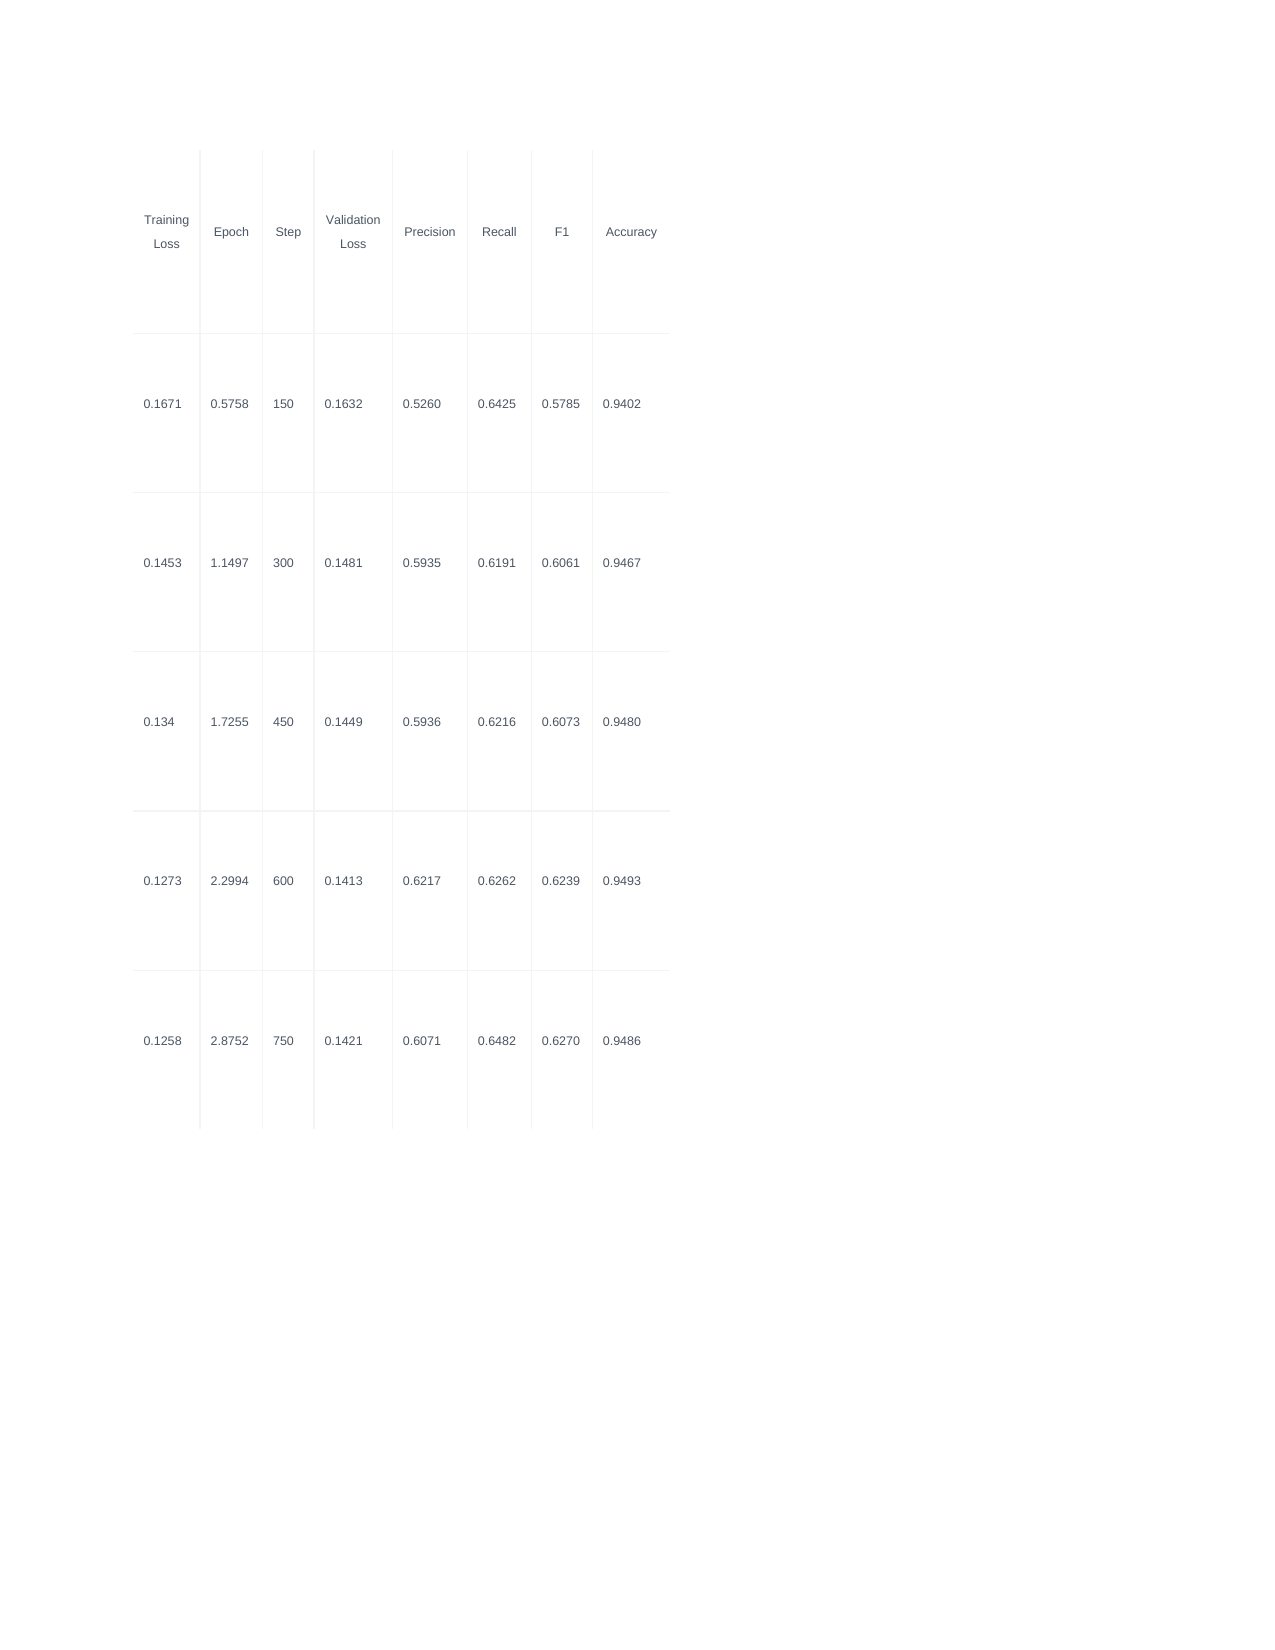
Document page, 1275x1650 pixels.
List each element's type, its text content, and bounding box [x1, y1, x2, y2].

table_cell 0.6270 [532, 971, 592, 1129]
table_cell 0.6191 [468, 493, 531, 651]
table_cell 2.2994 [201, 812, 262, 969]
table_cell 0.9493 [593, 812, 670, 969]
table_header Step [263, 150, 313, 332]
table_header Accuracy [593, 150, 670, 332]
table_cell 1.1497 [201, 493, 262, 651]
table_header F1 [532, 150, 592, 332]
table_header Training Loss [133, 150, 199, 332]
table_header Epoch [201, 150, 262, 332]
table_cell 0.9480 [593, 652, 670, 810]
table_cell 0.1413 [315, 812, 392, 969]
table_cell 0.6061 [532, 493, 592, 651]
table_cell 0.1671 [133, 334, 199, 492]
table_cell 0.1453 [133, 493, 199, 651]
table_cell 600 [263, 812, 313, 969]
table_cell 0.5936 [393, 652, 467, 810]
table_cell 0.1481 [315, 493, 392, 651]
table_header Validation Loss [315, 150, 392, 332]
table_cell 0.6216 [468, 652, 531, 810]
table_cell 0.6262 [468, 812, 531, 969]
table_cell 0.5260 [393, 334, 467, 492]
table_cell 0.9467 [593, 493, 670, 651]
table_cell 0.5785 [532, 334, 592, 492]
table_cell 0.6217 [393, 812, 467, 969]
table_cell 0.9402 [593, 334, 670, 492]
table_cell 0.1449 [315, 652, 392, 810]
table_cell 2.8752 [201, 971, 262, 1129]
table_cell 0.5935 [393, 493, 467, 651]
table_cell 150 [263, 334, 313, 492]
table_header Precision [393, 150, 467, 332]
table_cell 0.1273 [133, 812, 199, 969]
table_cell 0.6482 [468, 971, 531, 1129]
table_cell 0.6239 [532, 812, 592, 969]
table_header Recall [468, 150, 531, 332]
table_cell 0.6073 [532, 652, 592, 810]
table_cell 0.134 [133, 652, 199, 810]
table_cell 0.1258 [133, 971, 199, 1129]
table_cell 0.9486 [593, 971, 670, 1129]
table_cell 0.5758 [201, 334, 262, 492]
table_cell 750 [263, 971, 313, 1129]
table_cell 0.6425 [468, 334, 531, 492]
table_cell 0.1421 [315, 971, 392, 1129]
table_cell 0.1632 [315, 334, 392, 492]
table_cell 450 [263, 652, 313, 810]
table_cell 0.6071 [393, 971, 467, 1129]
table_cell 1.7255 [201, 652, 262, 810]
table_cell 300 [263, 493, 313, 651]
